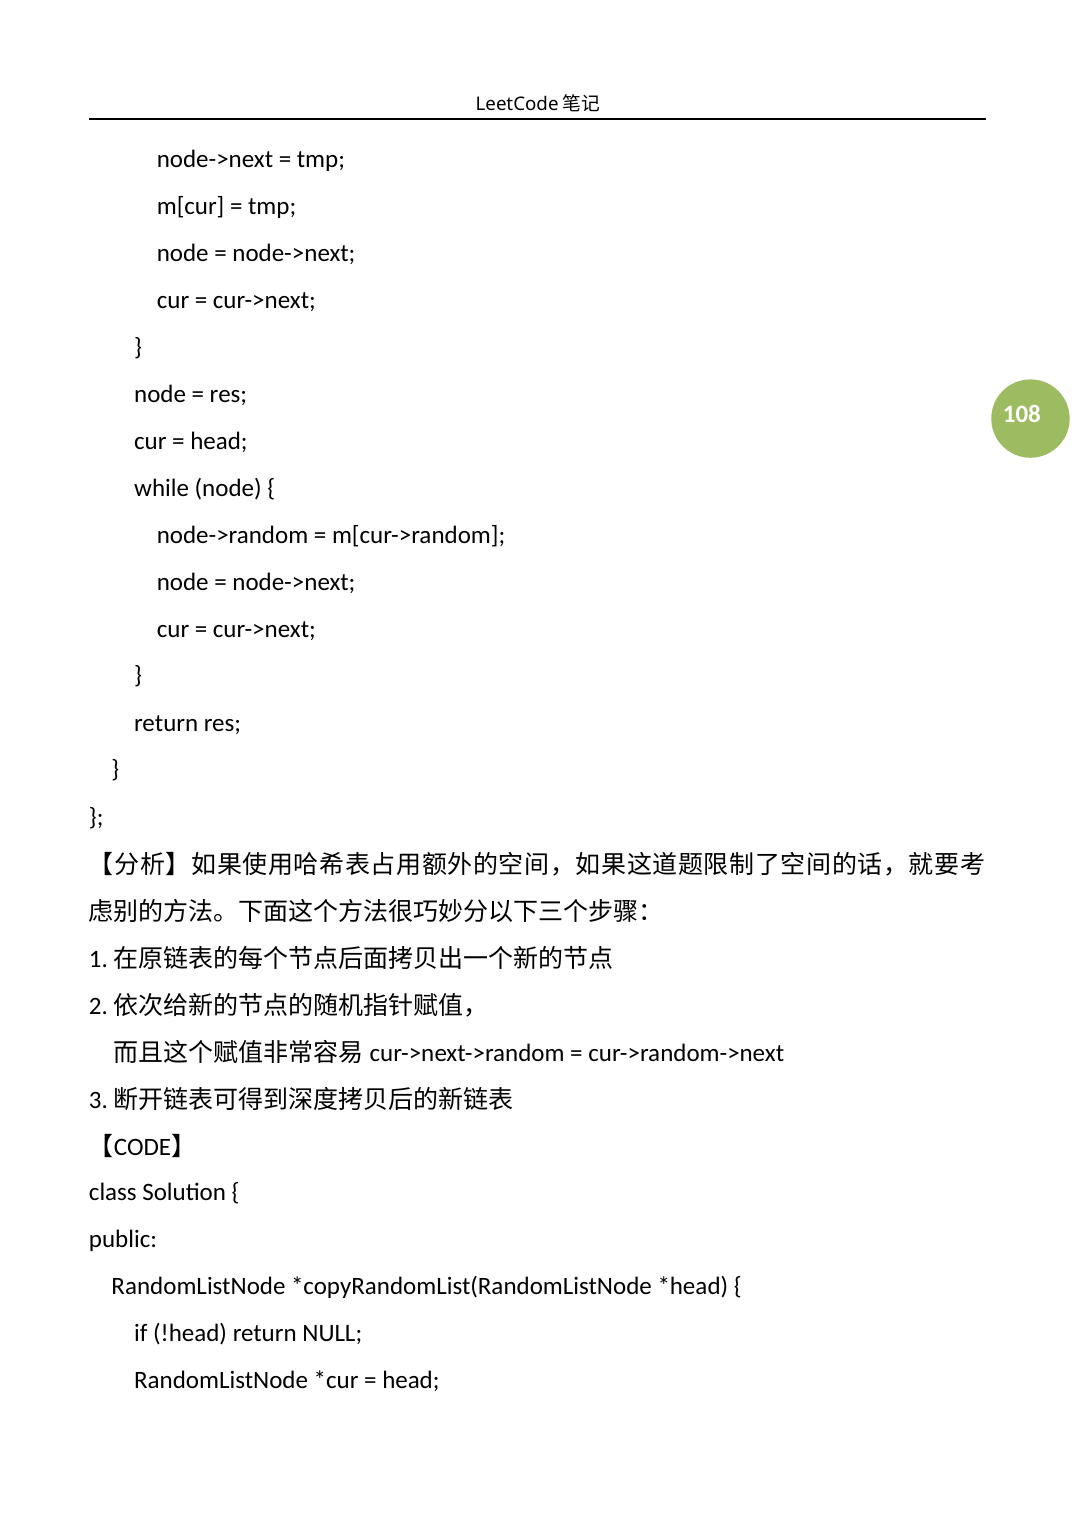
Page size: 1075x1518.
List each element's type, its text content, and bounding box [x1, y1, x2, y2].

text cur = cur->next; [89, 604, 986, 651]
text 2. 依次给新的节点的随机指针赋值， [89, 980, 986, 1027]
text cur = cur->next; [89, 276, 986, 323]
text RandomListNode *copyRandomList(RandomListNode *head) { [89, 1262, 986, 1309]
text } [89, 323, 986, 369]
text node->next = tmp; [89, 135, 986, 182]
text } [89, 745, 986, 792]
text node = res; [89, 369, 986, 417]
text public: [89, 1215, 986, 1262]
text return res; [89, 698, 986, 745]
text 而且这个赋值非常容易 cur->next->random = cur->random->next [89, 1027, 986, 1074]
text } [89, 651, 986, 698]
text cur = head; [89, 417, 986, 463]
text 3. 断开链表可得到深度拷贝后的新链表 [89, 1074, 986, 1121]
text if (!head) return NULL; [89, 1309, 986, 1356]
text node = node->next; [89, 557, 986, 604]
text node = node->next; [89, 229, 986, 276]
text 【CODE】 [89, 1121, 986, 1168]
text RandomListNode *cur = head; [89, 1356, 986, 1403]
text node->random = m[cur->random]; [89, 511, 986, 557]
text 1. 在原链表的每个节点后面拷贝出一个新的节点 [89, 933, 986, 980]
text class Solution { [89, 1168, 986, 1215]
text m[cur] = tmp; [89, 182, 986, 229]
text 【分析】如果使用哈希表占用额外的空间，如果这道题限制了空间的话，就要考虑别的方法。下面这个方法很巧妙分以下三个步骤： [89, 839, 986, 933]
text while (node) { [89, 463, 986, 511]
text }; [89, 792, 986, 839]
